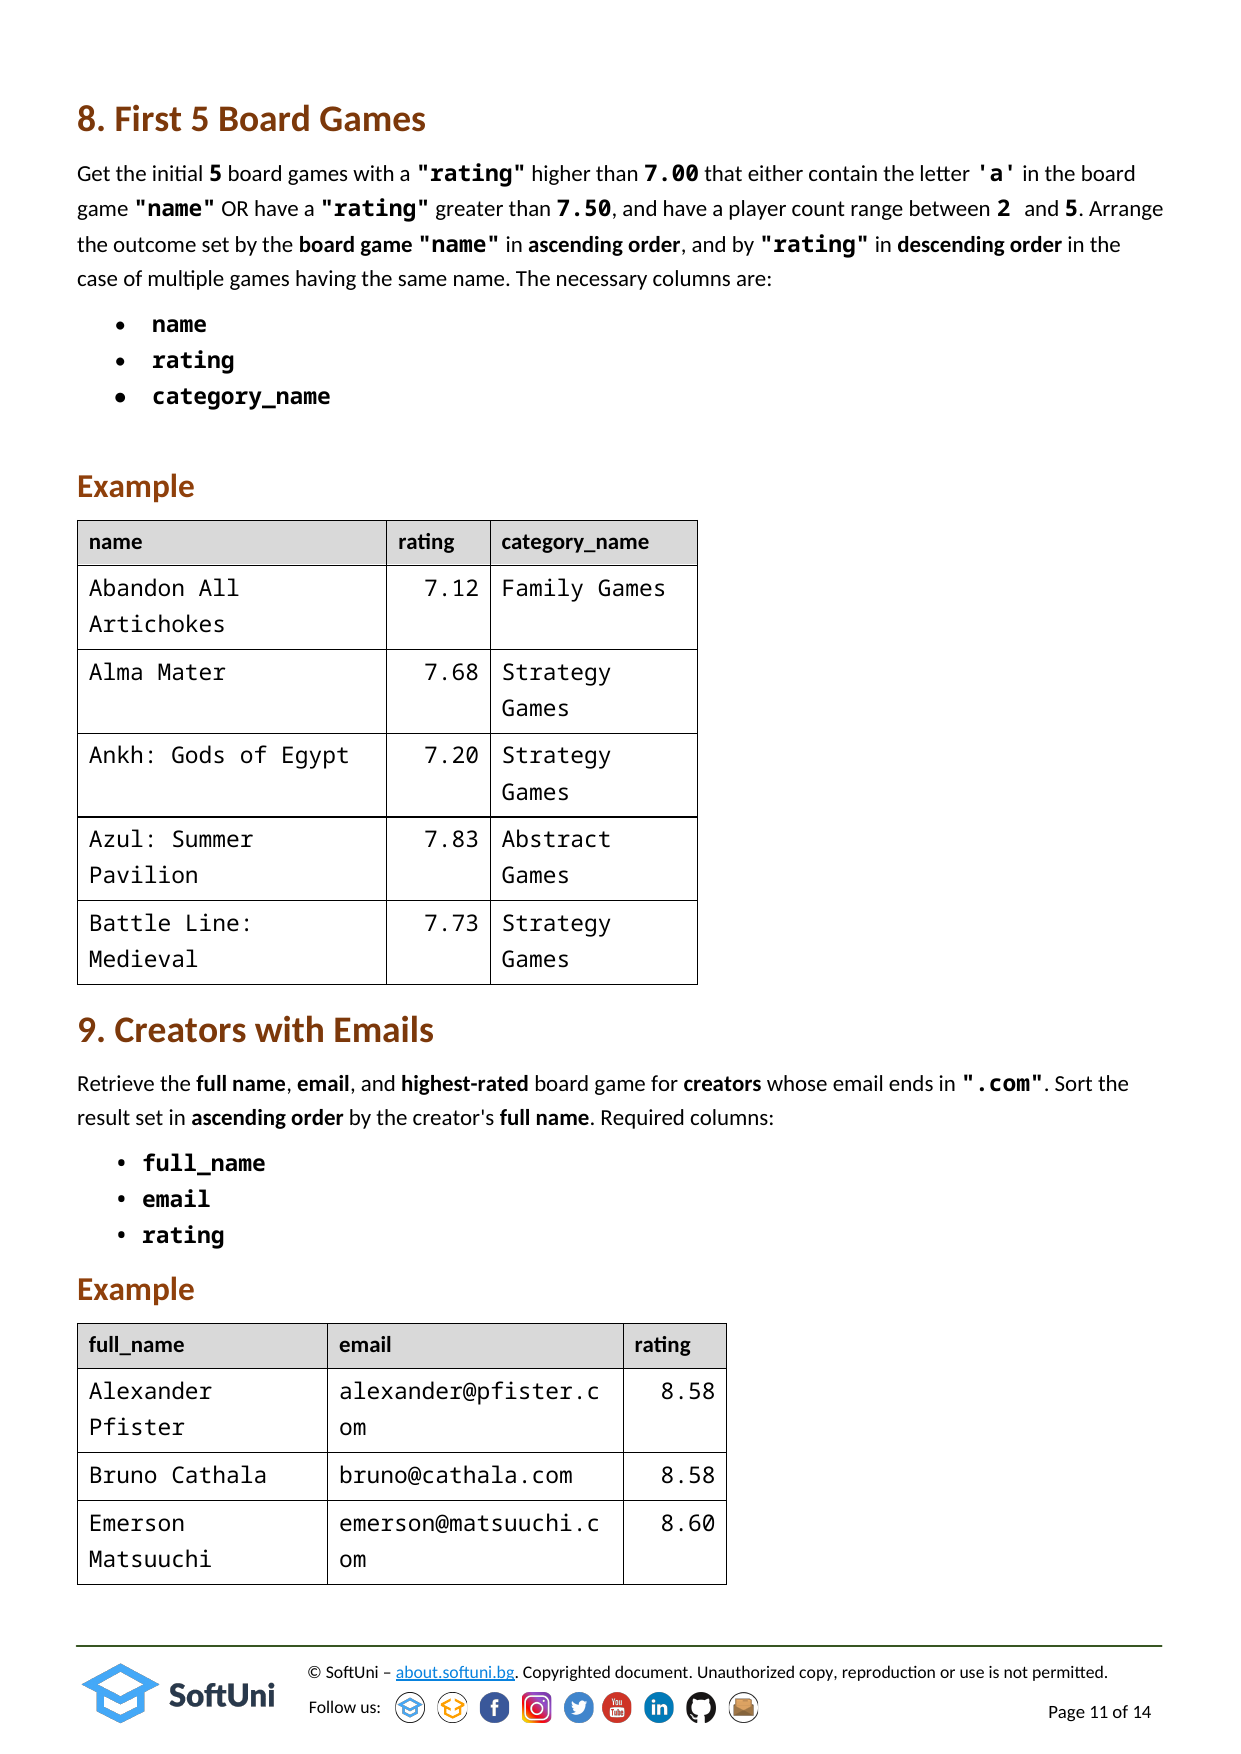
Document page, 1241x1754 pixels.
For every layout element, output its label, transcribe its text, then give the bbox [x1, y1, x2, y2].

list rating [114, 344, 1163, 376]
table_header category_name [491, 521, 697, 564]
picture [658, 1705, 667, 1714]
text • rating [114, 1219, 1163, 1251]
subtitle Creators with Emails [77, 1006, 1163, 1052]
table_cell emerson@matsuuchi.com [328, 1501, 623, 1583]
subtitle Example [77, 465, 1163, 505]
text Retrieve the full name, email, and highest-rated board game for creators whose email ends in ".com". Sort the result set in ascending order by the creator's full name. Required columns: [77, 1067, 1163, 1131]
picture [479, 1692, 510, 1723]
picture [728, 1692, 759, 1723]
text • full_name [114, 1147, 1163, 1179]
picture [644, 1692, 653, 1701]
picture [665, 1714, 674, 1723]
table_cell 7.83 [387, 818, 490, 900]
picture [522, 1692, 552, 1723]
table_header name [78, 521, 386, 564]
text • email [114, 1183, 1163, 1214]
table_cell Family Games [491, 566, 697, 648]
table_cell Bruno Cathala [78, 1453, 327, 1499]
table_cell Abstract Games [491, 818, 697, 900]
table_cell Emerson Matsuuchi [78, 1501, 327, 1583]
table_cell 7.12 [387, 566, 490, 648]
subtitle First 5 Board Games [77, 95, 1163, 141]
table_cell Azul: Summer Pavilion [78, 818, 386, 900]
picture [75, 1658, 281, 1729]
list name [114, 308, 1163, 340]
subtitle Example [77, 1268, 1163, 1308]
picture [395, 1692, 425, 1723]
table_cell 8.58 [624, 1369, 726, 1452]
table_cell Alma Mater [78, 650, 386, 732]
table_cell Strategy Games [491, 650, 697, 732]
table_cell 7.73 [387, 901, 490, 984]
picture [437, 1692, 468, 1723]
table_cell Ankh: Gods of Egypt [78, 734, 386, 816]
table_cell Strategy Games [491, 901, 697, 984]
table_cell alexander@pfister.com [328, 1369, 623, 1452]
table_cell 8.58 [624, 1453, 726, 1499]
table_cell bruno@cathala.com [328, 1453, 623, 1499]
table_cell Abandon All Artichokes [78, 566, 386, 648]
table_header rating [624, 1324, 726, 1368]
list category_name [114, 380, 1163, 412]
table_header email [328, 1324, 623, 1368]
table_cell 8.60 [624, 1501, 726, 1583]
table_cell Battle Line: Medieval [78, 901, 386, 984]
picture [564, 1692, 594, 1723]
picture [686, 1692, 716, 1723]
text Get the initial 5 board games with a "rating" higher than 7.00 that either contain the letter 'a' in the board game "name" OR have a "rating" greater than 7.50, and have a player count range between 2 and 5. Arrange the outcome set by the board game "name" in ascending order, and by "rating" in descending order in the case of multiple games having the same name. The necessary columns are: [77, 156, 1163, 292]
picture [602, 1692, 632, 1723]
table_header rating [387, 521, 490, 564]
table_cell 7.20 [387, 734, 490, 816]
table_cell Alexander Pfister [78, 1369, 327, 1452]
table_header full_name [78, 1324, 327, 1368]
table_cell Strategy Games [491, 734, 697, 816]
picture [644, 1714, 653, 1723]
picture [665, 1692, 674, 1701]
table_cell 7.68 [387, 650, 490, 732]
